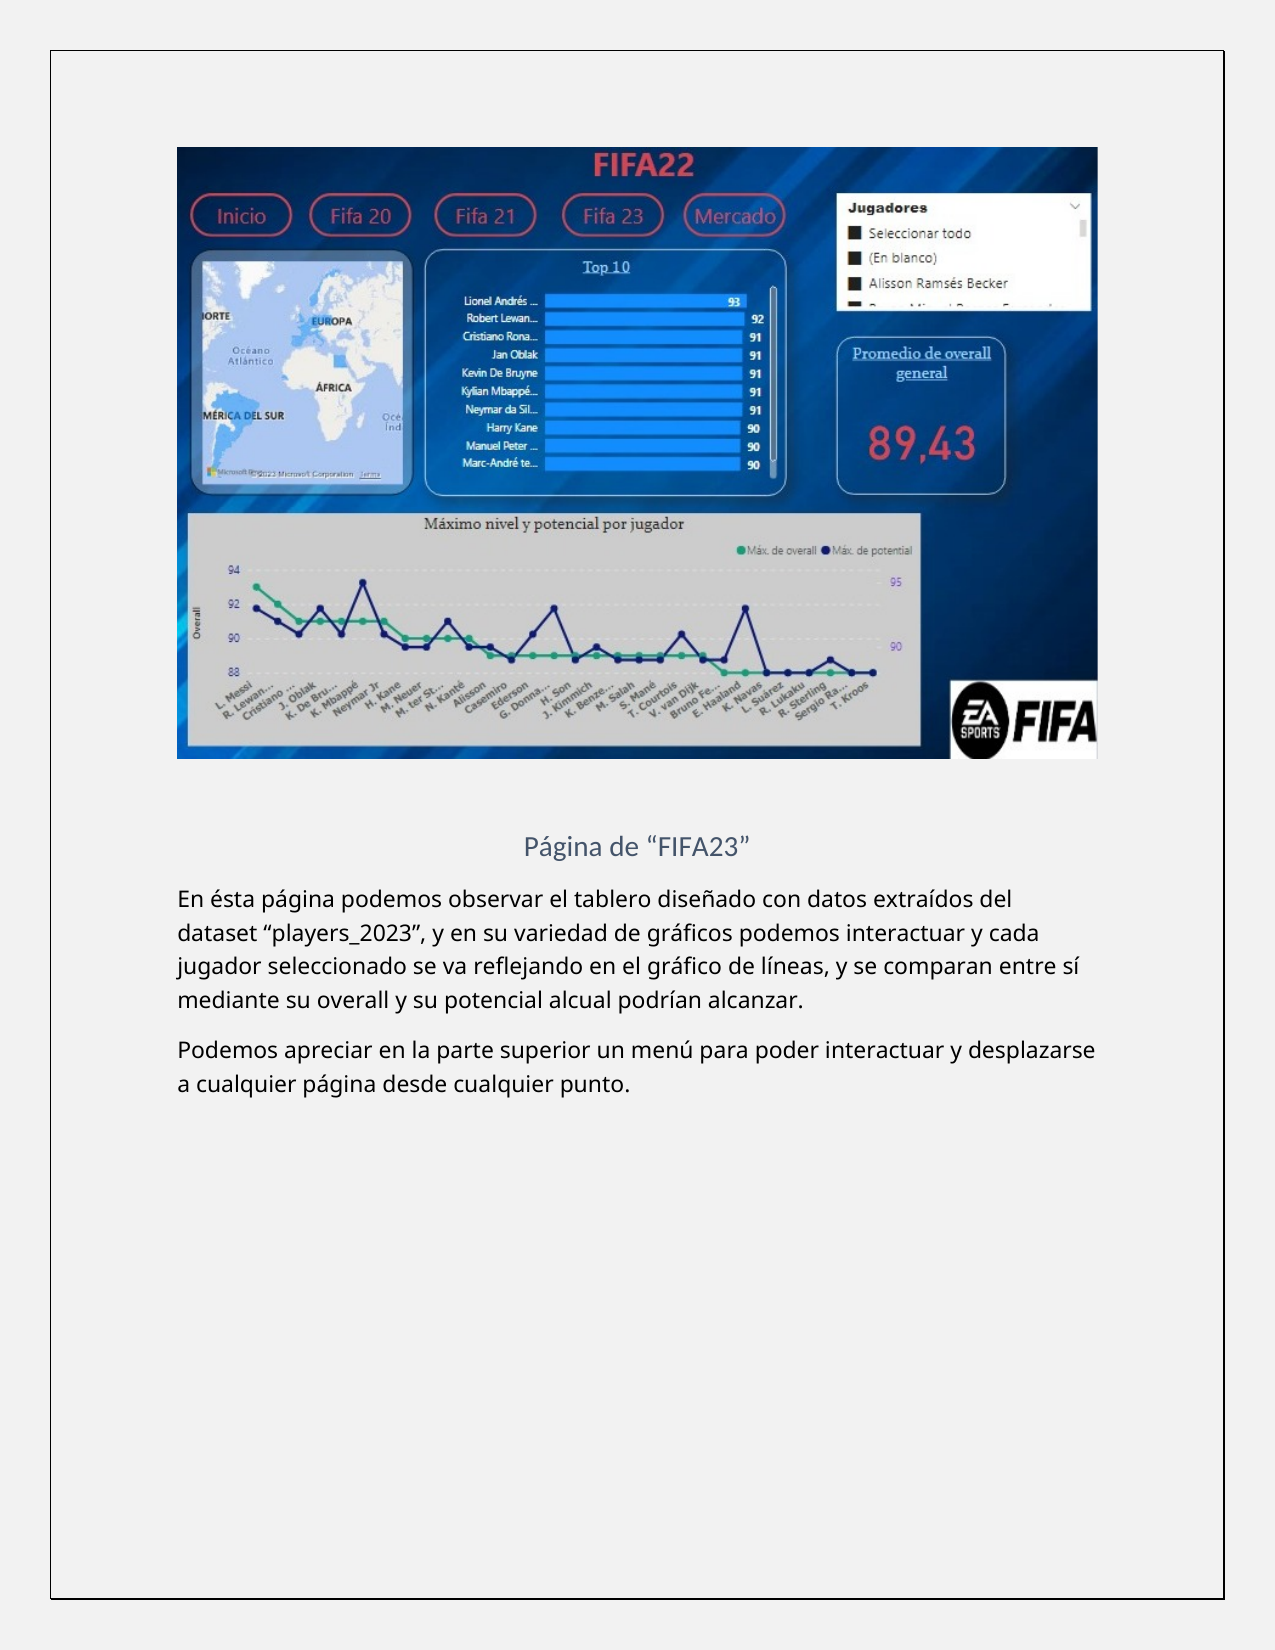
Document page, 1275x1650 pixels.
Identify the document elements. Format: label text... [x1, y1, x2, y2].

text Podemos apreciar en la parte superior un menú para poder interactuar y desplazarse a cualquier página desde cualquier punto. [177, 1034, 1097, 1099]
text Página de “FIFA23” [177, 828, 1097, 863]
text En ésta página podemos observar el tablero diseñado con datos extraídos del dataset “players_2023”, y en su variedad de gráficos podemos interactuar y cada jugador seleccionado se va reflejando en el gráfico de líneas, y se comparan entre sí mediante su overall y su potencial alcual podrían alcanzar. [177, 883, 1097, 1015]
